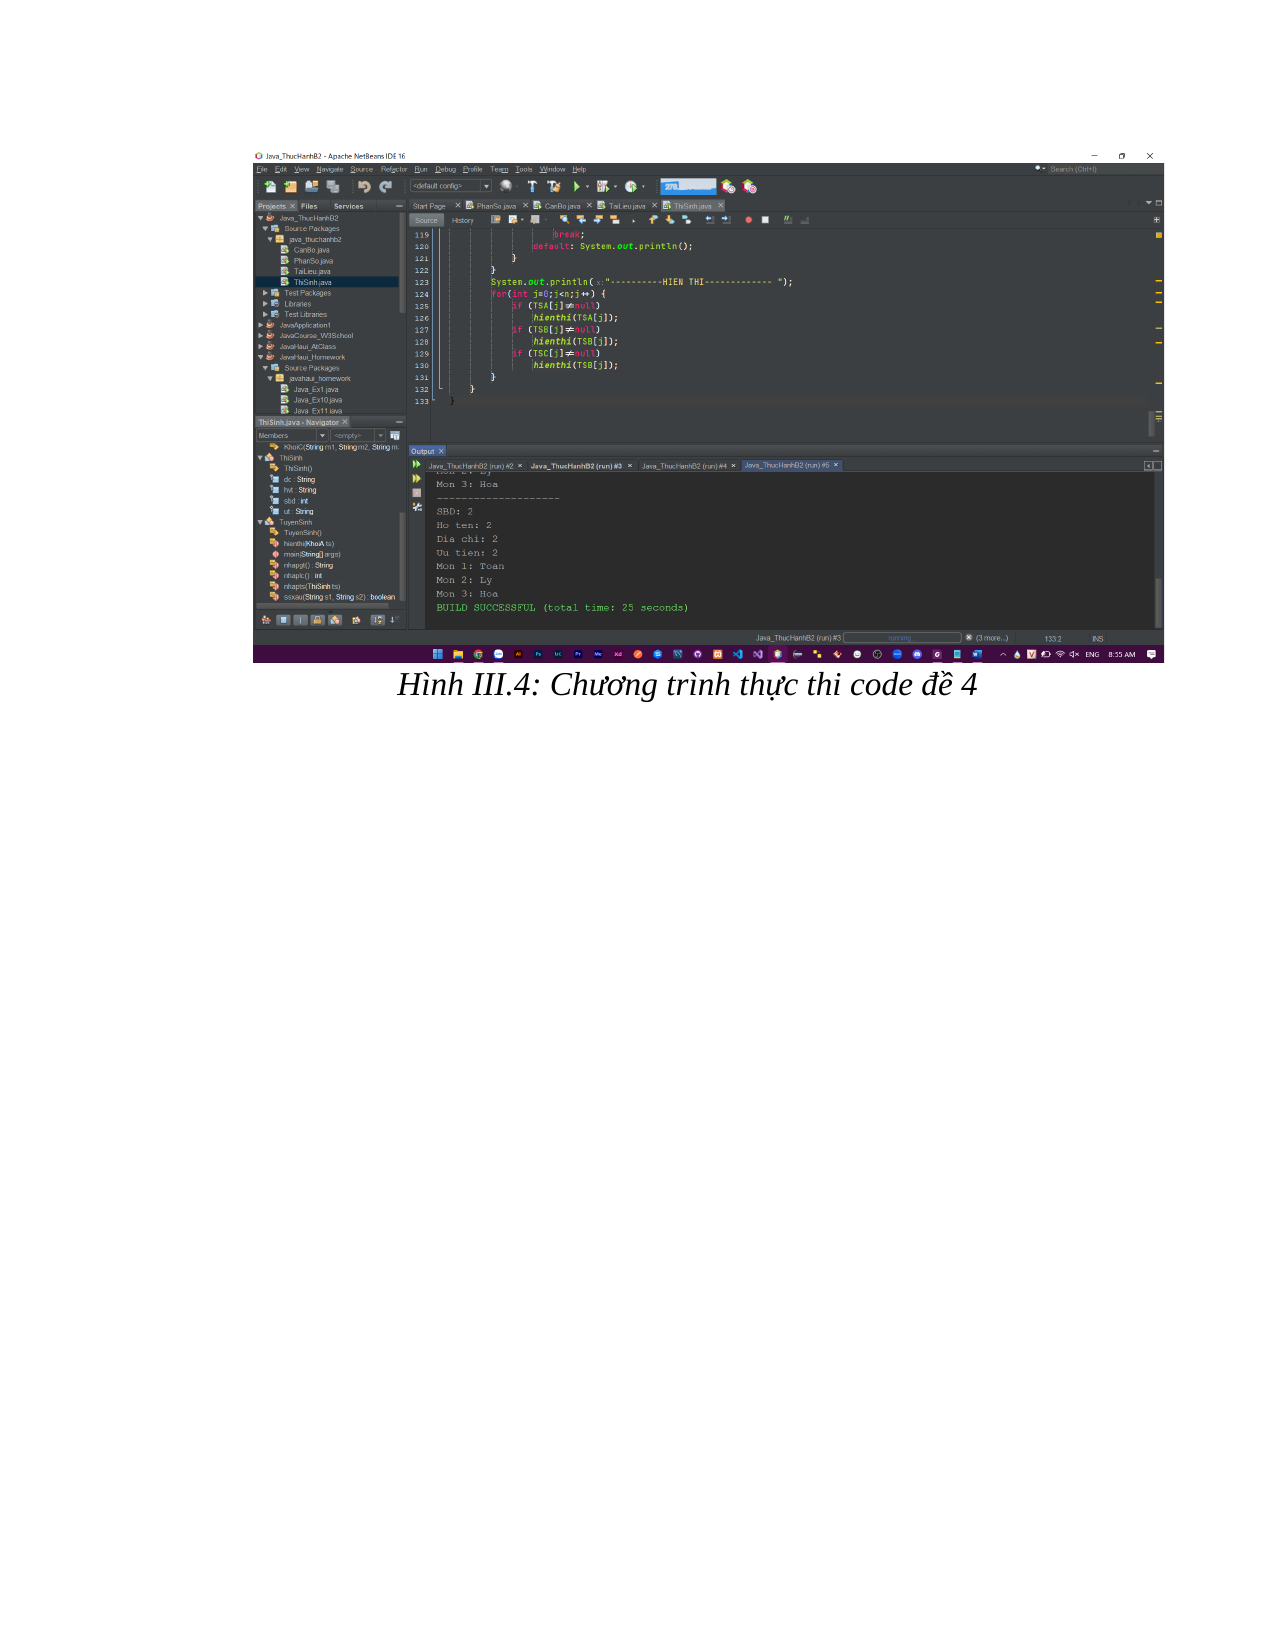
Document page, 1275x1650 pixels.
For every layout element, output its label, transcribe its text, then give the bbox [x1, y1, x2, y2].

list Hình III.4: Chương trình thực thi code đề 4 [253, 665, 1125, 703]
picture [253, 150, 1165, 663]
